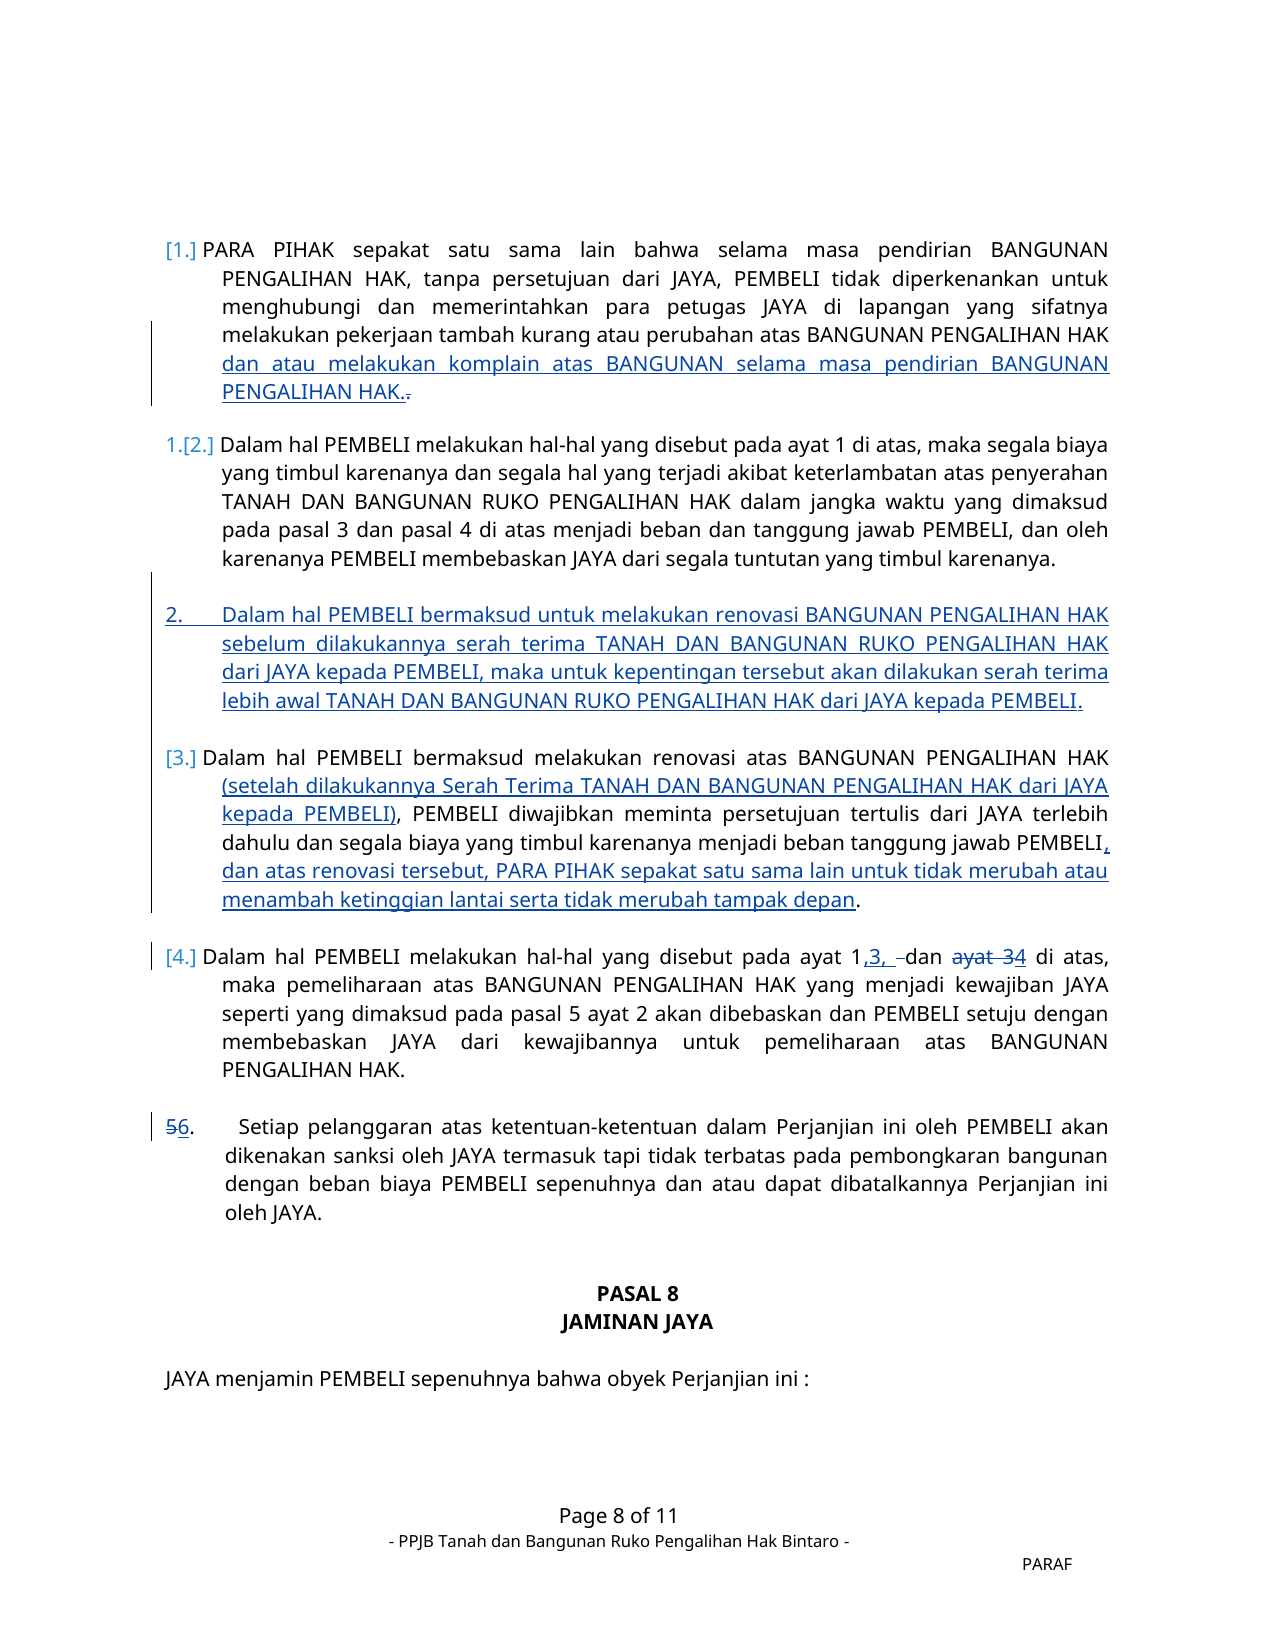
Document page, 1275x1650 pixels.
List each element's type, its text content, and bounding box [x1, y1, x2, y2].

text JAMINAN JAYA [165, 1307, 1109, 1336]
list Dalam hal PEMBELI bermaksud melakukan renovasi atas BANGUNAN PENGALIHAN HAK, PEMBELI diwajibkan meminta persetujuan tertulis dari JAYA terlebih dahulu dan segala biaya yang timbul karenanya menjadi beban tanggung jawab PEMBELI. [165, 743, 1109, 913]
list PARA PIHAK sepakat satu sama lain bahwa selama masa pendirian BANGUNAN PENGALIHAN HAK, tanpa persetujuan dari JAYA, PEMBELI tidak diperkenankan untuk menghubungi dan memerintahkan para petugas JAYA di lapangan yang sifatnya melakukan pekerjaan tambah kurang atau perubahan atas BANGUNAN PENGALIHAN HAK [165, 235, 1109, 406]
text PASAL 8 [165, 1279, 1109, 1307]
text JAYA menjamin PEMBELI sepenuhnya bahwa obyek Perjanjian ini : [165, 1364, 1109, 1392]
list Dalam hal PEMBELI melakukan hal-hal yang disebut pada ayat 1dan di atas, maka pemeliharaan atas BANGUNAN PENGALIHAN HAK yang menjadi kewajiban JAYA seperti yang dimaksud pada pasal 5 ayat 2 akan dibebaskan dan PEMBELI setuju dengan membebaskan JAYA dari kewajibannya untuk pemeliharaan atas BANGUNAN PENGALIHAN HAK. [165, 942, 1109, 1084]
text . Setiap pelanggaran atas ketentuan-ketentuan dalam Perjanjian ini oleh PEMBELI akan dikenakan sanksi oleh JAYA termasuk tapi tidak terbatas pada pembongkaran bangunan dengan beban biaya PEMBELI sepenuhnya dan atau dapat dibatalkannya Perjanjian ini oleh JAYA. [165, 1112, 1109, 1226]
list Dalam hal PEMBELI melakukan hal-hal yang disebut pada ayat 1 di atas, maka segala biaya yang timbul karenanya dan segala hal yang terjadi akibat keterlambatan atas penyerahan TANAH DAN BANGUNAN RUKO PENGALIHAN HAK dalam jangka waktu yang dimaksud pada pasal 3 dan pasal 4 di atas menjadi beban dan tanggung jawab PEMBELI, dan oleh karenanya PEMBELI membebaskan JAYA dari segala tuntutan yang timbul karenanya. [165, 430, 1109, 572]
